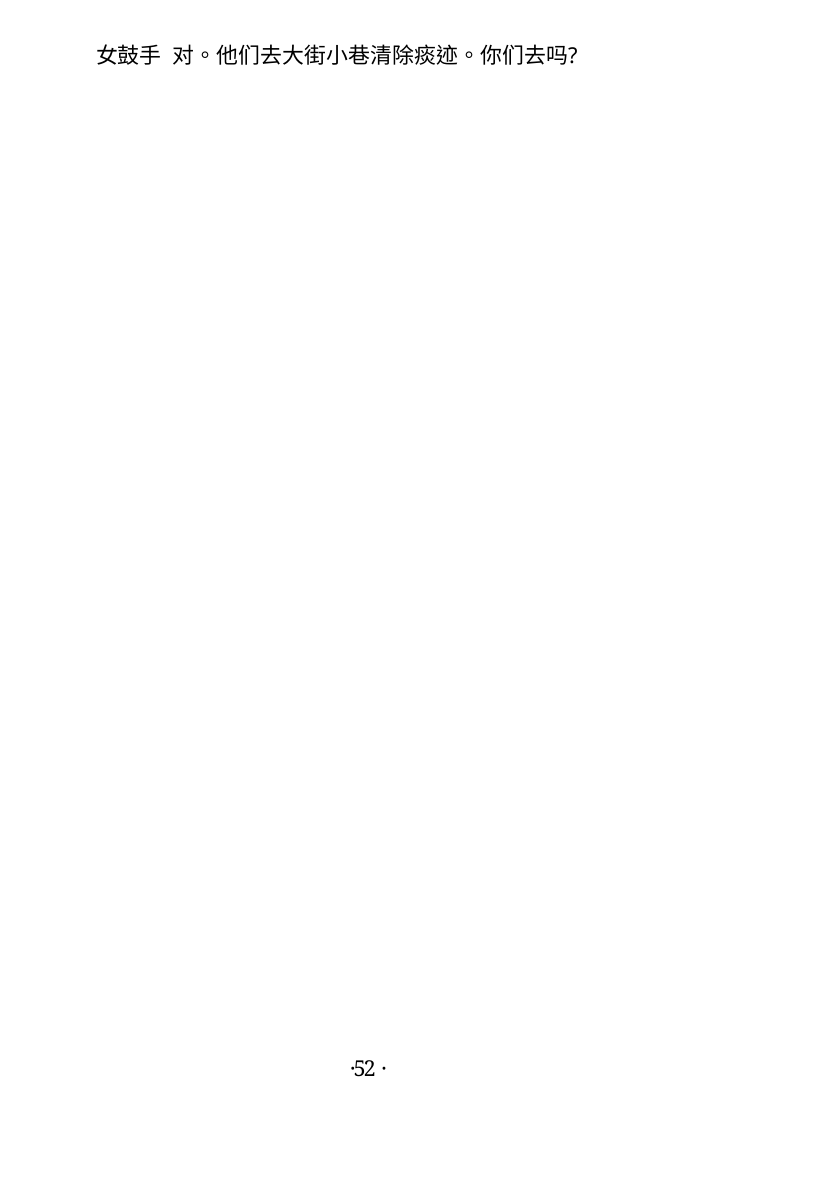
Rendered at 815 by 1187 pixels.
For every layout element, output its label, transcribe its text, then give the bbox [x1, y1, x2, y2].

text 女鼓手 对。他们去大街小巷清除痰迹。你们去吗? [96, 42, 692, 69]
